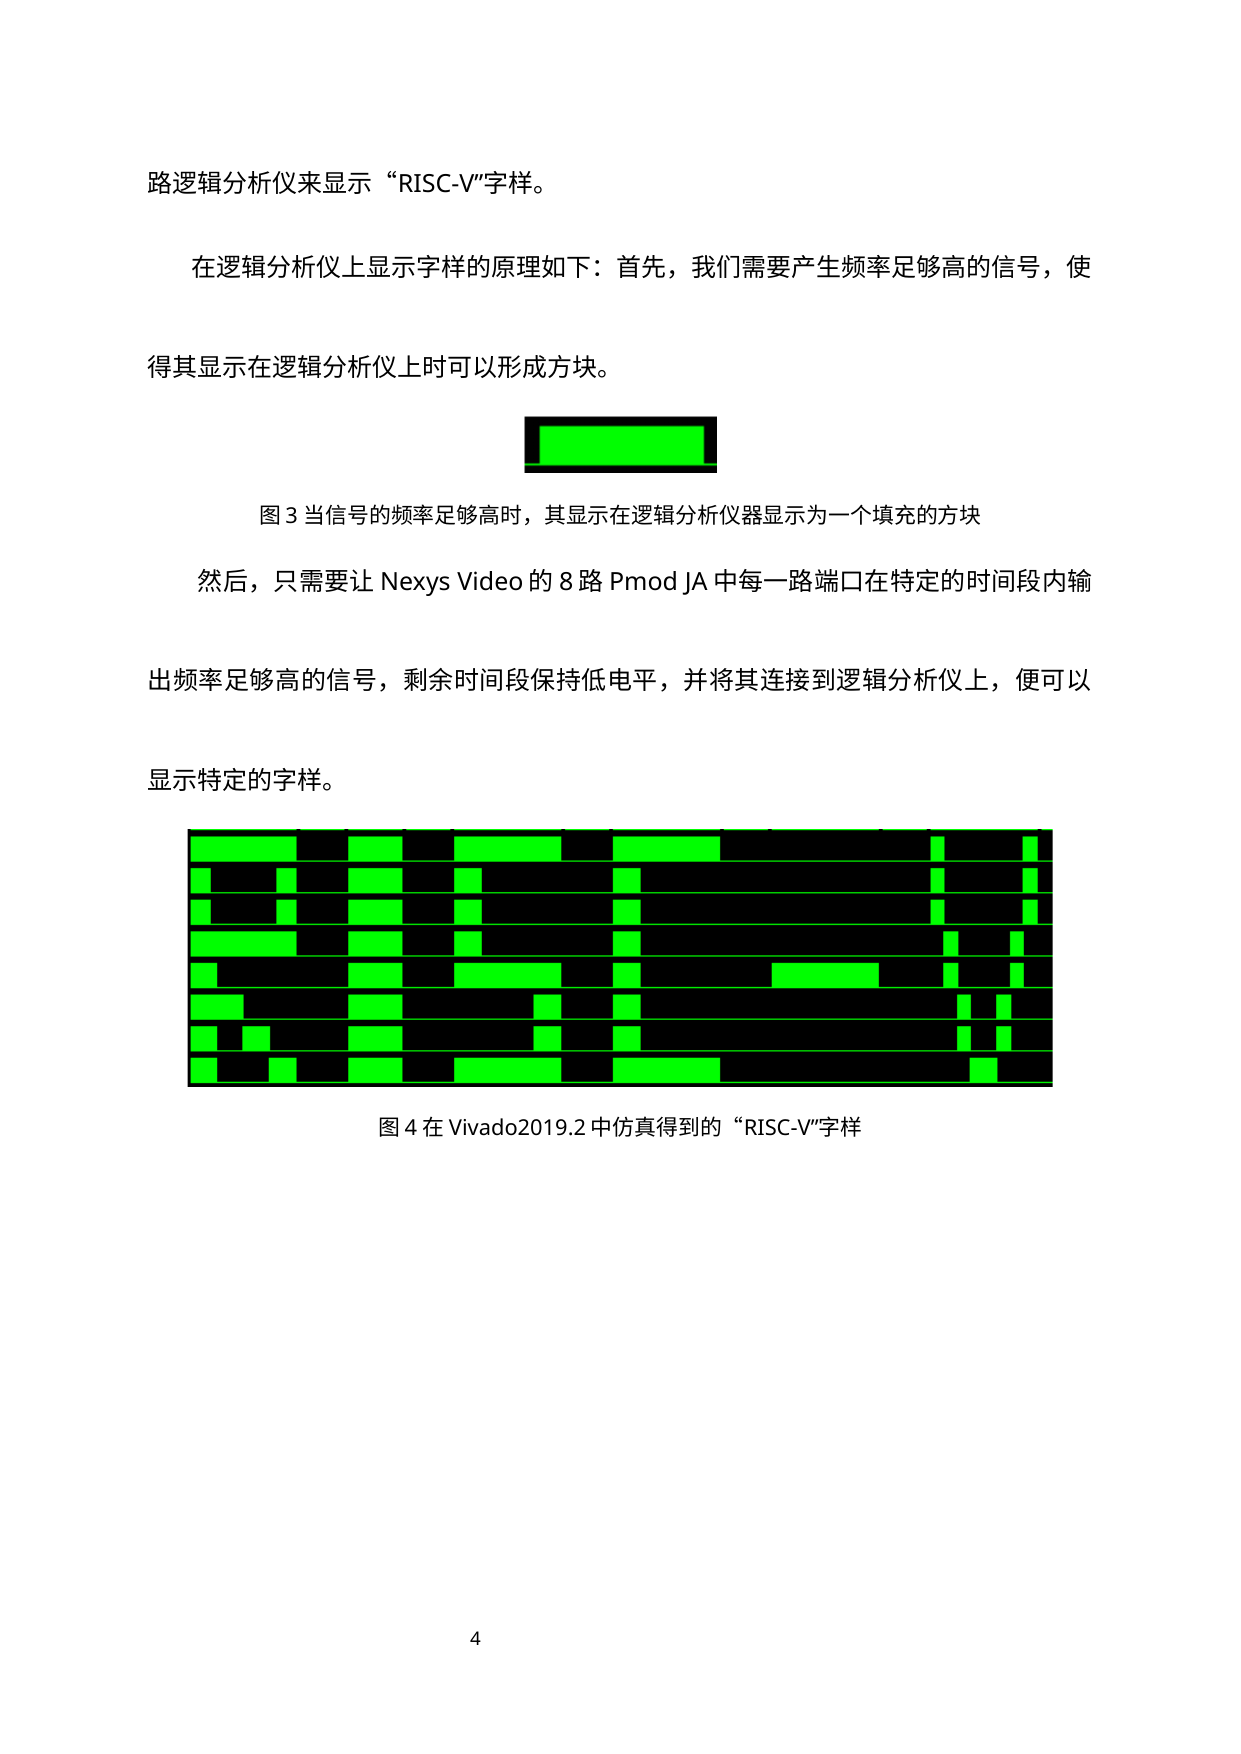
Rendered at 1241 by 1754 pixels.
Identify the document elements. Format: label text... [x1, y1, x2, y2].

picture [525, 417, 717, 473]
picture [187, 829, 1053, 1087]
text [148, 148, 1093, 214]
text 在逻辑分析仪上显示字样的原理如下：首先，我们需要产生频率足够高的信号，使得其显示在逻辑分析仪上时可以形成方块。 [148, 233, 1093, 398]
text 图3 当信号的频率足够高时，其显示在逻辑分析仪器显示为一个填充的方块 [148, 497, 1093, 531]
text 图4 在Vivado2019.2中仿真得到的“RISC-V”字样 [148, 1109, 1093, 1143]
text 然后，只需要让Nexys Video的8路Pmod JA中每一路端口在特定的时间段内输出频率足够高的信号，剩余时间段保持低电平，并将其连接到逻辑分析仪上，便可以显示特定的字样。 [148, 546, 1093, 811]
